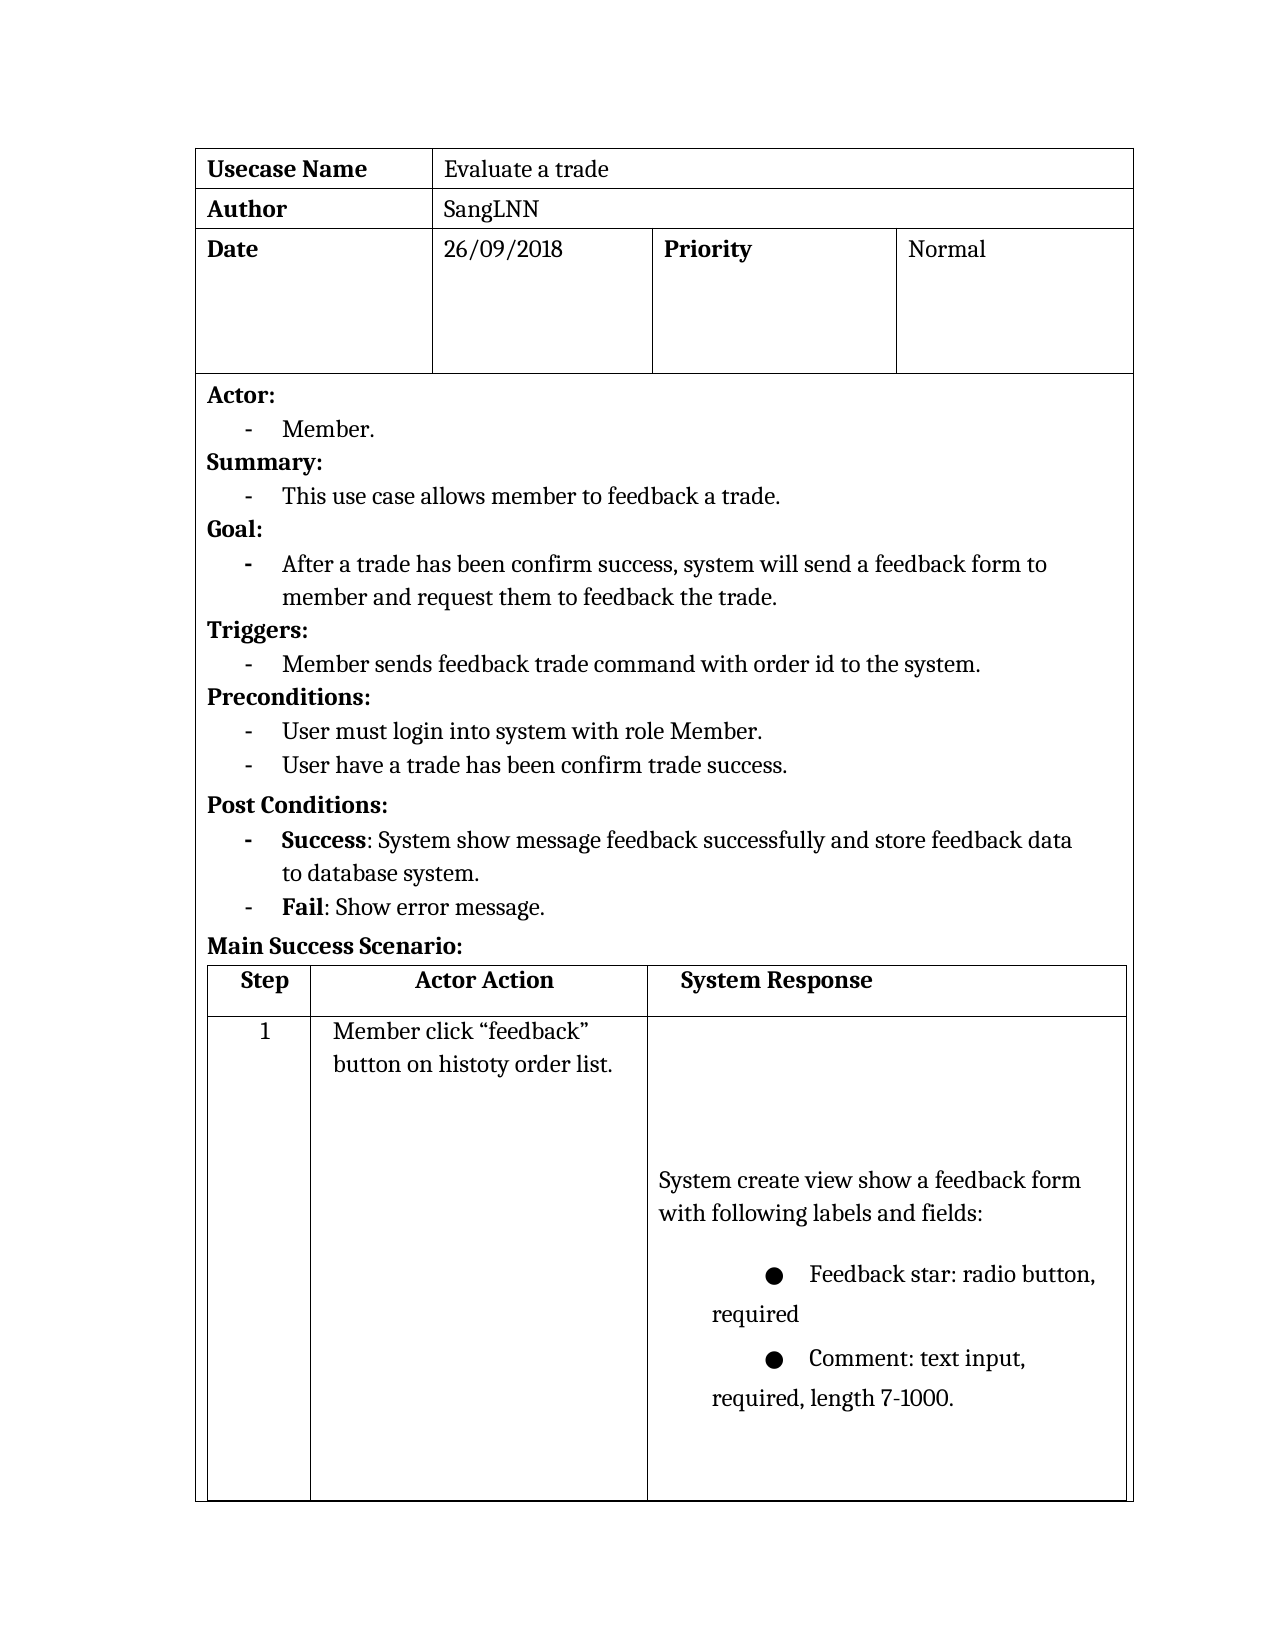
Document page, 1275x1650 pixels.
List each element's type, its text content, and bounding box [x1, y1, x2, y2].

table_cell Evaluate a trade [433, 149, 1133, 188]
table_cell Normal [897, 229, 1133, 373]
table_cell Usecase Name [196, 149, 432, 188]
table_cell 26/09/2018 [433, 229, 652, 373]
table_cell Date [196, 229, 432, 373]
table_cell Priority [653, 229, 896, 373]
table_cell SangLNN [433, 189, 1133, 227]
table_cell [196, 374, 1133, 1501]
table_cell Author [196, 189, 432, 227]
